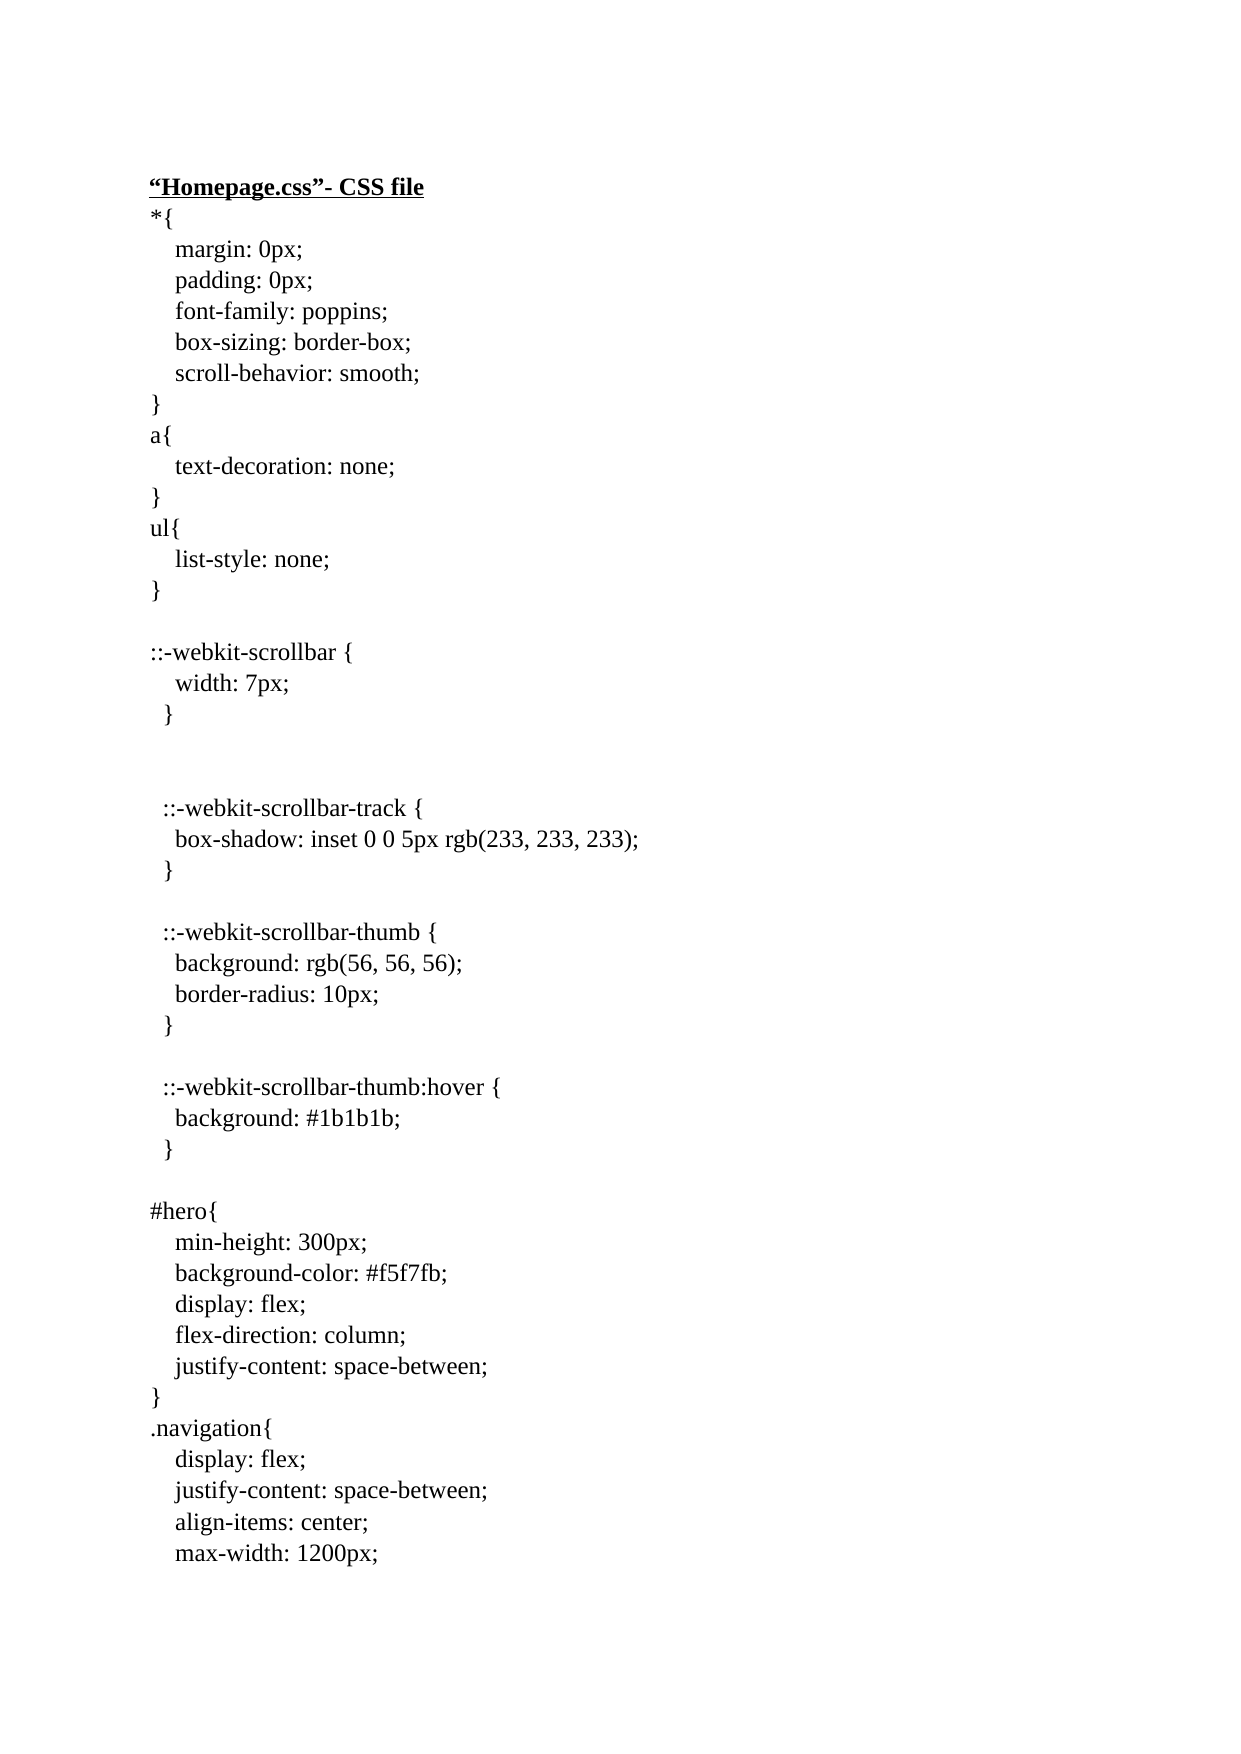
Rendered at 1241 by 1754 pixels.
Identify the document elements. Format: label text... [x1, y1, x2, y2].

text display: flex; [150, 1289, 1098, 1318]
text } [150, 1382, 1098, 1411]
text border-radius: 10px; [150, 979, 1098, 1008]
text box-shadow: inset 0 0 5px rgb(233, 233, 233); [150, 824, 1098, 852]
text } [150, 575, 1098, 604]
text } [150, 1010, 1098, 1039]
text padding: 0px; [150, 265, 1098, 294]
text text-decoration: none; [150, 451, 1098, 480]
text margin: 0px; [150, 234, 1098, 263]
text ::-webkit-scrollbar { [150, 637, 1098, 666]
text ::-webkit-scrollbar-track { [150, 793, 1098, 821]
text justify-content: space-between; [150, 1351, 1098, 1380]
text a{ [150, 420, 1098, 449]
text #hero{ [150, 1196, 1098, 1225]
text background: rgb(56, 56, 56); [150, 948, 1098, 977]
text list-style: none; [150, 544, 1098, 573]
text min-height: 300px; [150, 1227, 1098, 1256]
subtitle “Homepage.css”- CSS file [148, 172, 1098, 201]
text ::-webkit-scrollbar-thumb:hover { [150, 1072, 1098, 1101]
text width: 7px; [150, 668, 1098, 697]
text } [150, 389, 1098, 418]
text } [150, 855, 1098, 883]
text ::-webkit-scrollbar-thumb { [150, 917, 1098, 946]
text max-width: 1200px; [150, 1538, 1098, 1566]
text background: #1b1b1b; [150, 1103, 1098, 1132]
text } [150, 1134, 1098, 1163]
text scroll-behavior: smooth; [150, 358, 1098, 387]
text .navigation{ [150, 1413, 1098, 1442]
text align-items: center; [150, 1507, 1098, 1535]
text justify-content: space-between; [150, 1476, 1098, 1504]
text background-color: #f5f7fb; [150, 1258, 1098, 1287]
text ul{ [150, 513, 1098, 542]
text flex-direction: column; [150, 1320, 1098, 1349]
text box-sizing: border-box; [150, 327, 1098, 356]
text } [150, 482, 1098, 511]
text font-family: poppins; [150, 296, 1098, 325]
text display: flex; [150, 1444, 1098, 1473]
text *{ [150, 203, 1098, 232]
text } [150, 699, 1098, 728]
